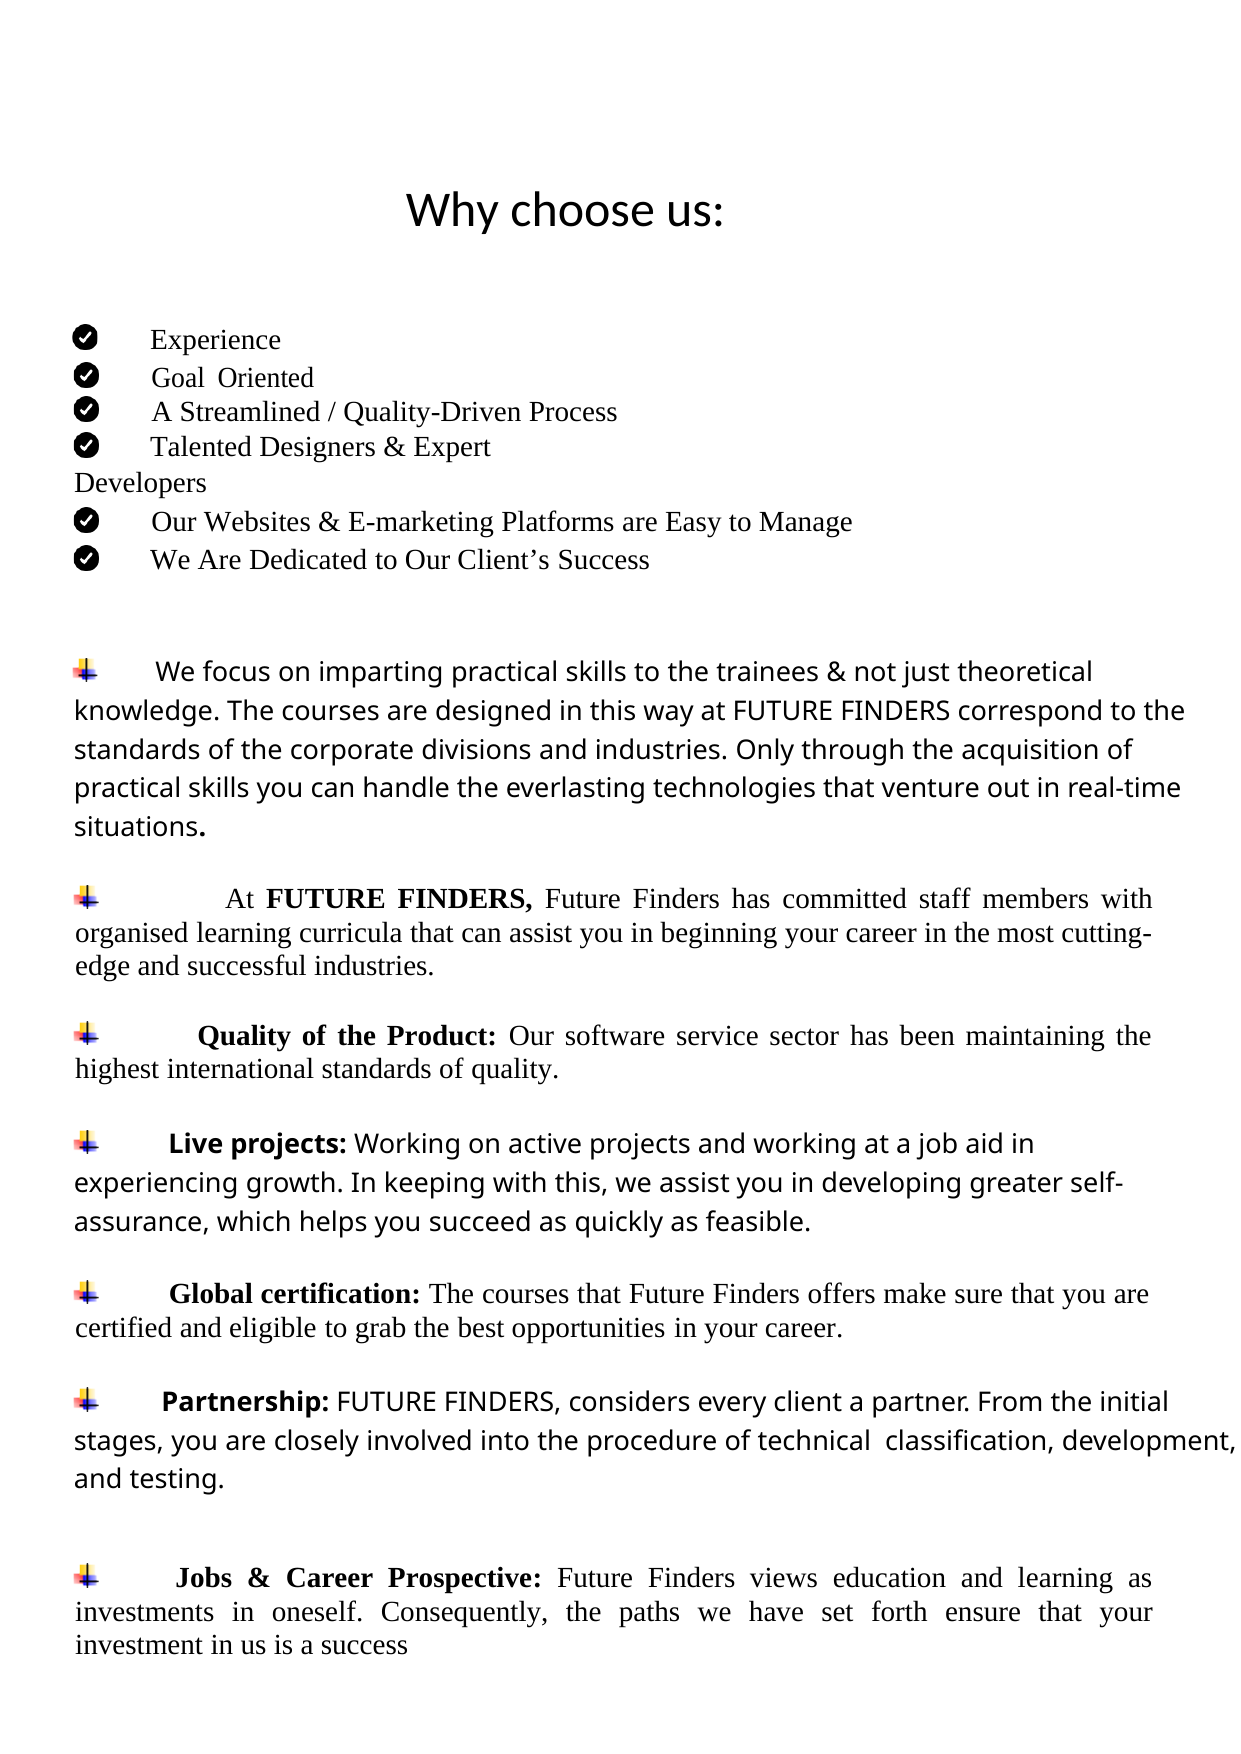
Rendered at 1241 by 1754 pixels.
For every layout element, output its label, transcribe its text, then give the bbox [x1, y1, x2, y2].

text Why choose us: [150, 178, 1240, 239]
subtitle Live projects: Working on active projects and working at a job aid in experiencing growth. In keeping with this, we assist you in developing greater self-assurance, which helps you succeed as quickly as feasible. [74, 1125, 1152, 1239]
picture [73, 885, 99, 909]
picture [73, 432, 99, 458]
picture [73, 1021, 99, 1045]
text A Streamlined / Quality-Driven Process Talented Designers & Expert Developers [74, 394, 628, 500]
text Experience [72, 322, 1240, 356]
text Jobs & Career Prospective: Future Finders views education and learning as investments in oneself. Consequently, the paths we have set forth ensure that your investment in us is a success [74, 1560, 1153, 1661]
text Goal Oriented [74, 360, 1240, 393]
picture [73, 1387, 99, 1412]
picture [73, 362, 99, 388]
picture [73, 1280, 99, 1304]
picture [73, 396, 99, 422]
subtitle Partnership: FUTURE FINDERS, considers every client a partner. From the initial stages, you are closely involved into the procedure of technical classification, development, and testing. [74, 1382, 1240, 1497]
picture [73, 1130, 99, 1154]
subtitle We focus on imparting practical skills to the trainees & not just theoretical knowledge. The courses are designed in this way at FUTURE FINDERS correspond to the standards of the corporate divisions and industries. Only through the acquisition of practical skills you can handle the everlasting technologies that venture out in real-time situations. [73, 653, 1240, 844]
picture [73, 545, 99, 571]
text Quality of the Product: Our software service sector has been maintaining the highest international standards of quality. [74, 1018, 1153, 1085]
text At FUTURE FINDERS, Future Finders has committed staff members with organised learning curricula that can assist you in beginning your career in the most cutting-edge and successful industries. [74, 881, 1153, 982]
picture [72, 324, 98, 350]
picture [73, 507, 99, 533]
picture [72, 658, 98, 682]
text Global certification: The courses that Future Finders offers make sure that you are certified and eligible to grab the best opportunities in your career. [74, 1277, 1151, 1344]
text Our Websites & E-marketing Platforms are Easy to Manage We Are Dedicated to Our Client’s Success [74, 504, 867, 577]
picture [73, 1563, 99, 1588]
